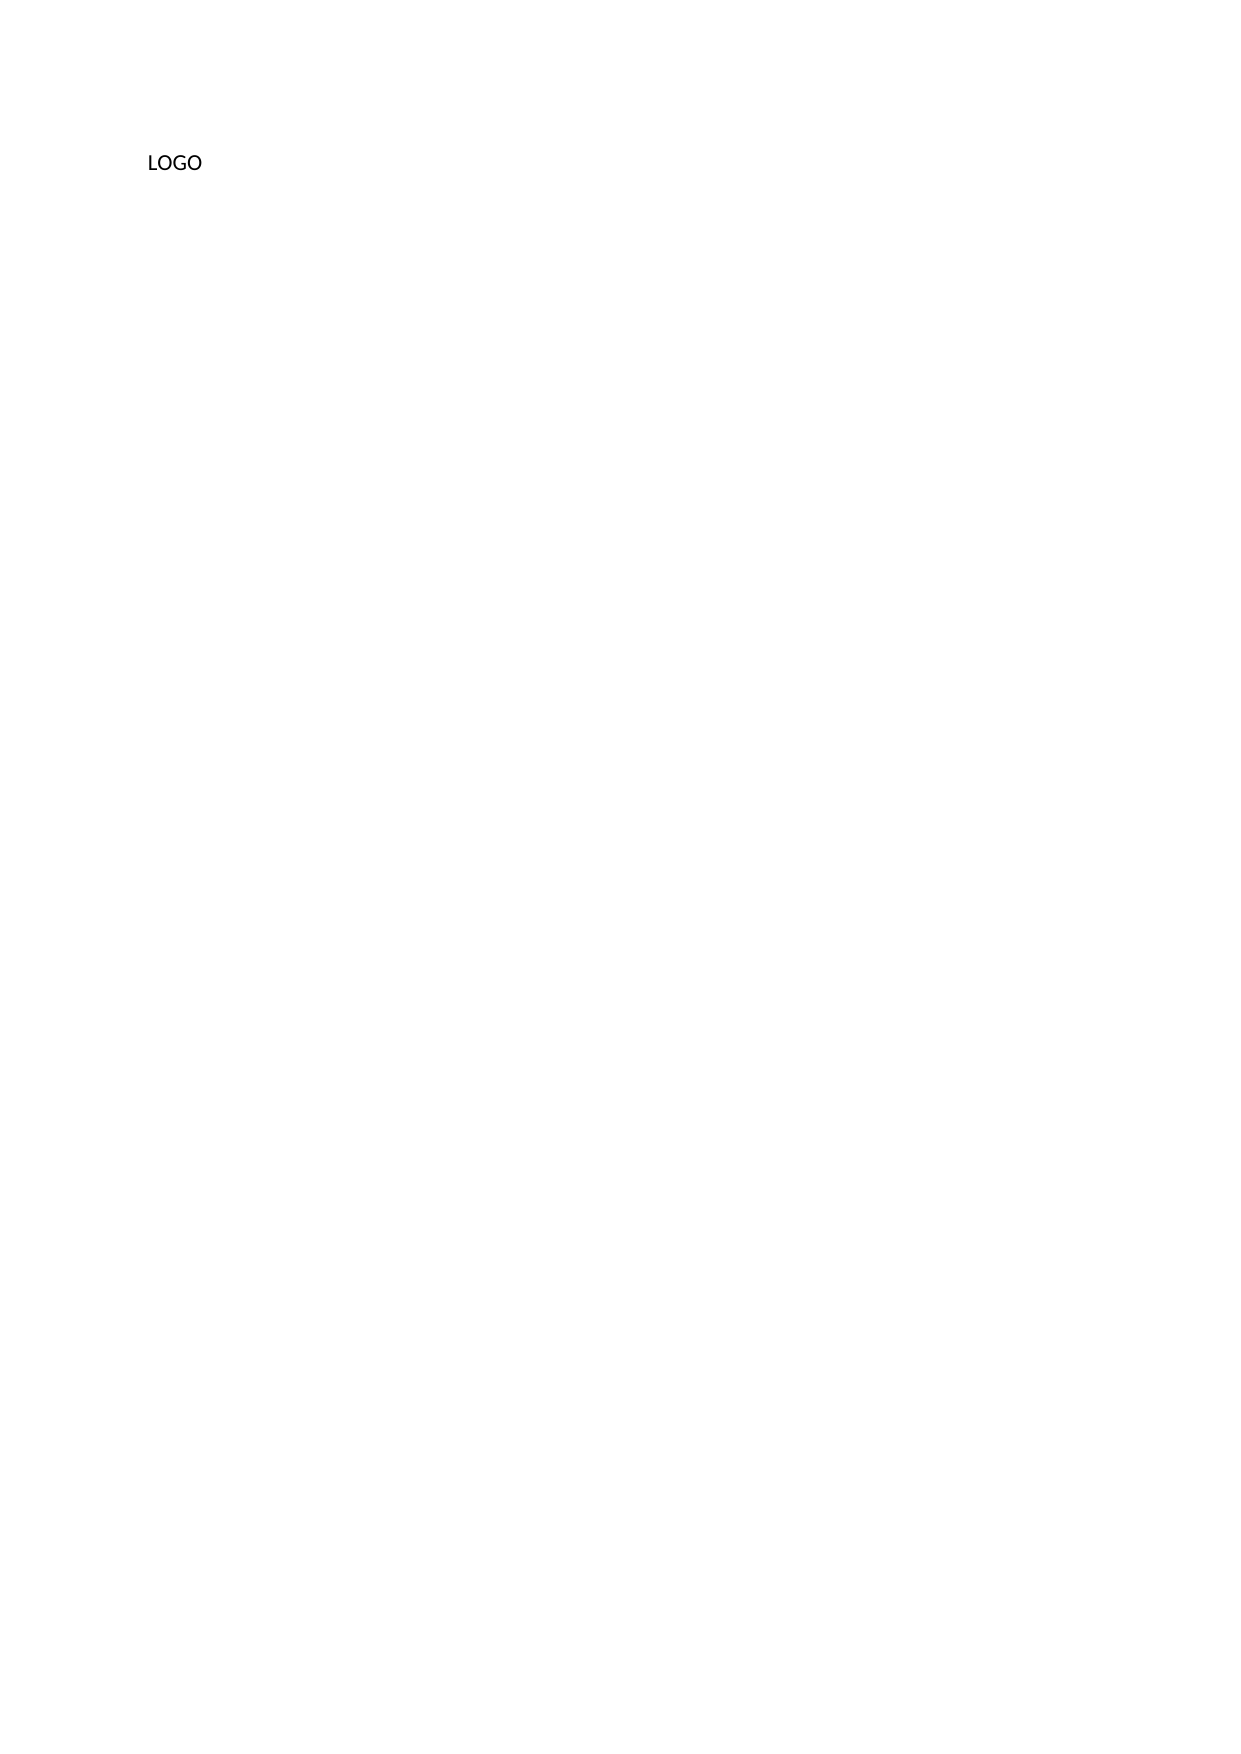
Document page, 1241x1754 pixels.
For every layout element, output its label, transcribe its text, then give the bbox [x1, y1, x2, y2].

text LOGO [148, 148, 1093, 176]
